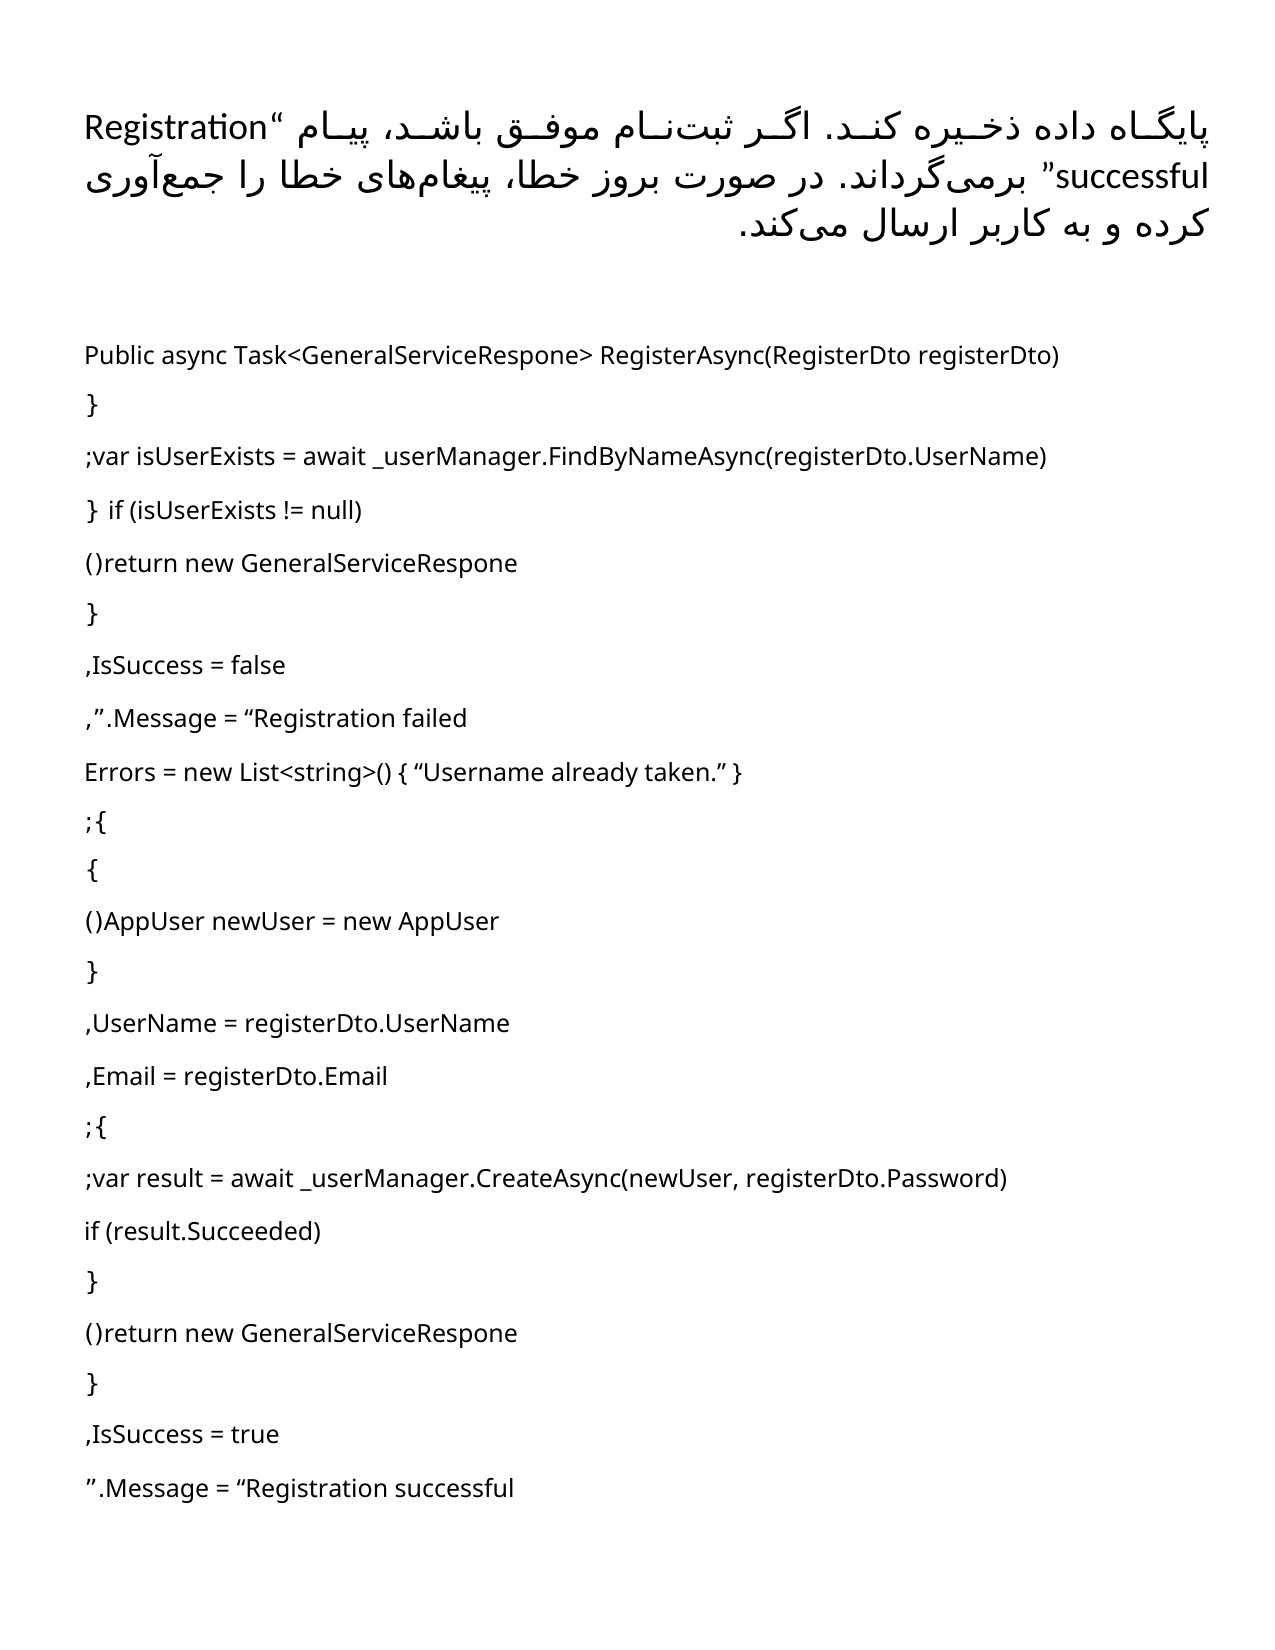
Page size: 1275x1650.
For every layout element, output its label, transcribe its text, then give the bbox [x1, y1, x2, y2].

text Public async Task<GeneralServiceRespone> RegisterAsync(RegisterDto registerDto) [84, 337, 1209, 371]
text { [84, 1369, 1209, 1398]
text { [84, 1267, 1209, 1296]
text Message = “Registration failed.”, [84, 701, 1209, 735]
text return new GeneralServiceRespone() [84, 546, 1209, 580]
text UserName = registerDto.UserName, [84, 1005, 1209, 1039]
text }; [84, 1112, 1209, 1141]
text AppUser newUser = new AppUser() [84, 904, 1209, 938]
text var isUserExists = await _userManager.FindByNameAsync(registerDto.UserName); [84, 439, 1209, 473]
text IsSuccess = true, [84, 1417, 1209, 1451]
text { [84, 599, 1209, 628]
text if (isUserExists != null) { [84, 492, 1209, 526]
text Errors = new List<string>() { “Username already taken.” } [84, 754, 1209, 788]
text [84, 103, 1209, 245]
text { [84, 957, 1209, 986]
text IsSuccess = false, [84, 647, 1209, 681]
text if (result.Succeeded) [84, 1214, 1209, 1248]
text var result = await _userManager.CreateAsync(newUser, registerDto.Password); [84, 1160, 1209, 1194]
text { [84, 391, 1209, 420]
text }; [84, 808, 1209, 837]
text } [84, 856, 1209, 885]
text Message = “Registration successful.” [84, 1470, 1209, 1504]
text return new GeneralServiceRespone() [84, 1315, 1209, 1349]
text Email = registerDto.Email, [84, 1059, 1209, 1093]
